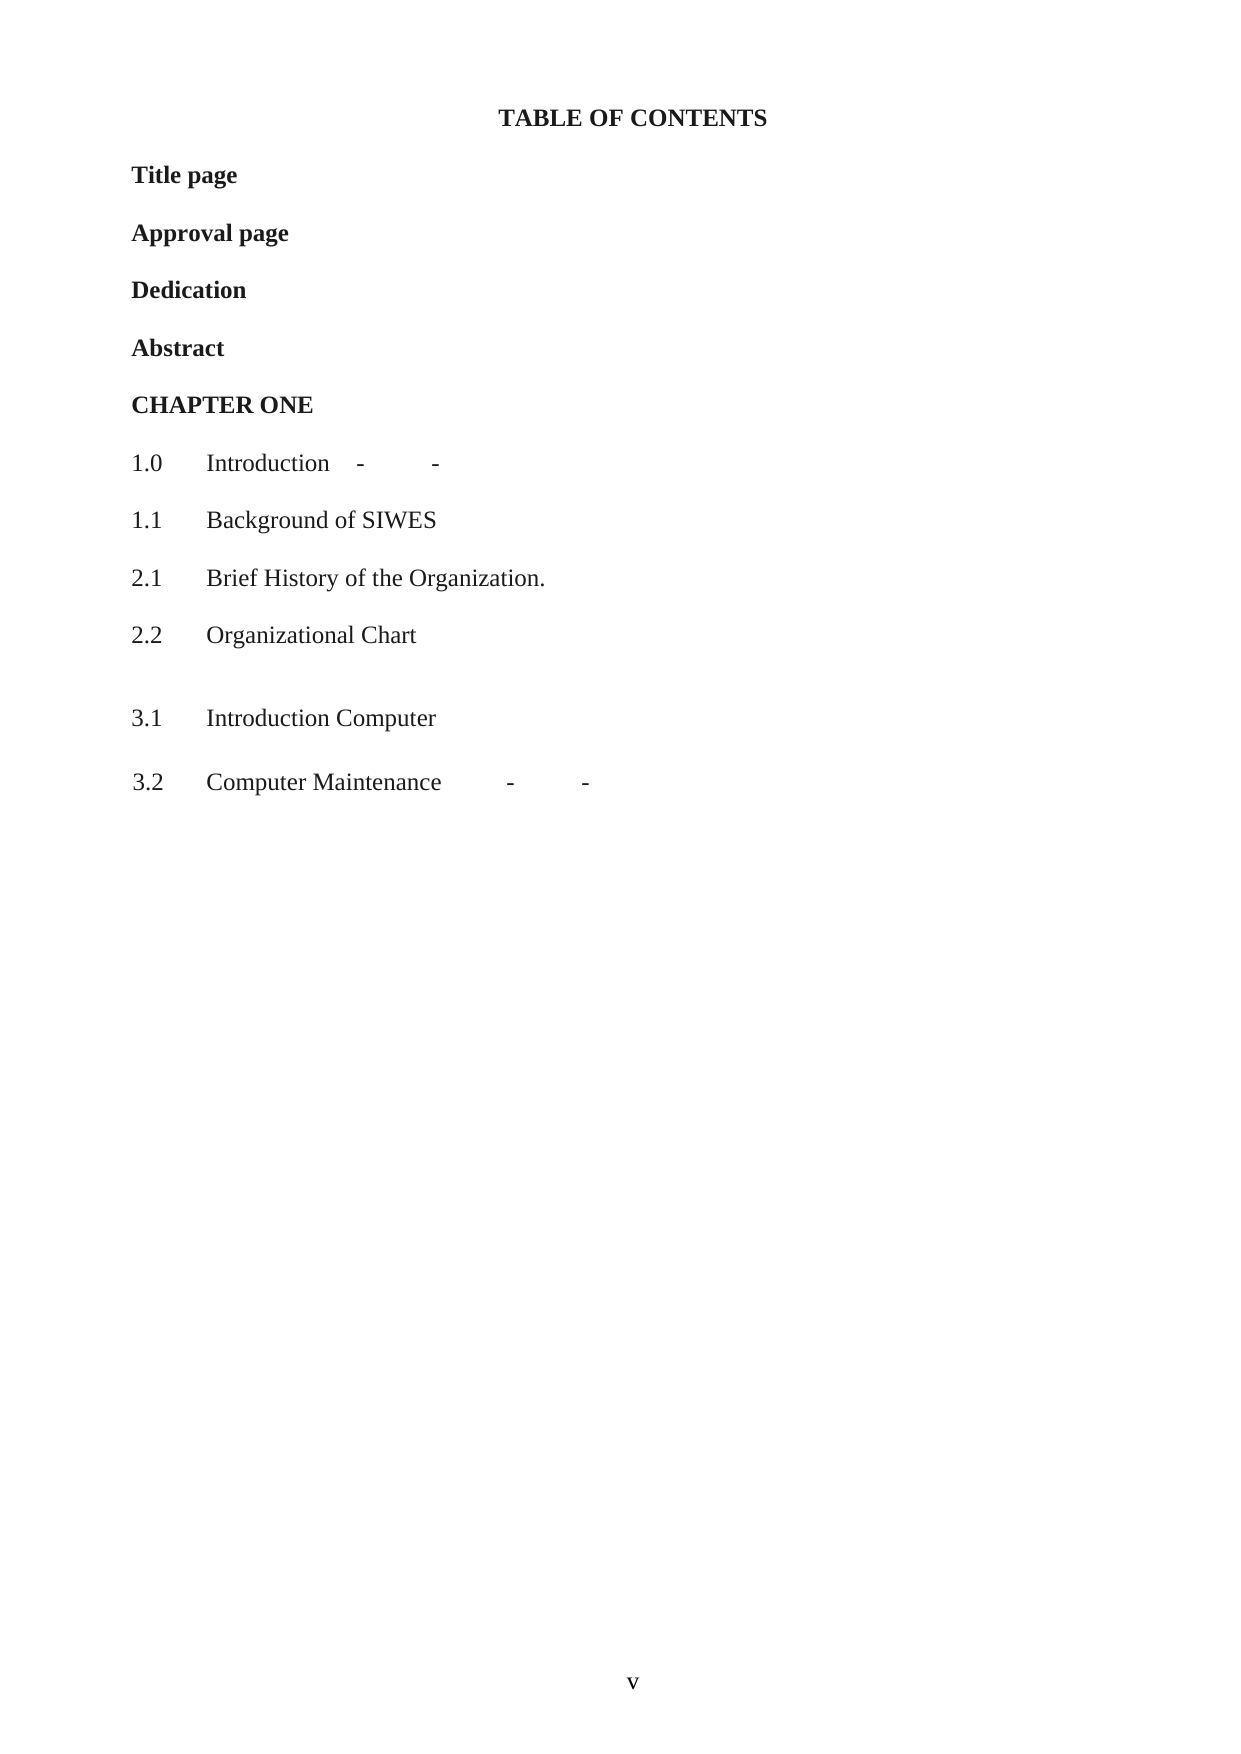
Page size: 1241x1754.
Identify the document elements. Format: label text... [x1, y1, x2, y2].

text 2.1 Brief History of the Organization. - - - - - - 3 [131, 563, 1134, 592]
text 1.1 Background of SIWES - - - - - - - 1 [131, 506, 1134, 534]
text 2.2 Organizational Chart - - - - - - - - 4 [131, 621, 1134, 649]
text 1.0 Introduction - - - - - - - - - 1 [131, 448, 1134, 477]
text Table of Contents [131, 103, 1134, 132]
subtitle 3.2 Computer Maintenance - - - - - - - 8 [132, 767, 1127, 796]
text Abstract - - - - - - - - - - iv [131, 333, 1134, 362]
text Approval page - - - - - - - - ii [131, 218, 1134, 247]
text Dedication - - - - - - - - - - iii [131, 276, 1134, 304]
text CHAPTER ONE [131, 391, 1134, 419]
text Title page - - - - - - - - - - i [131, 161, 1134, 189]
subtitle 3.1 Introduction Computer - - - - - - - 5 [131, 703, 1134, 732]
